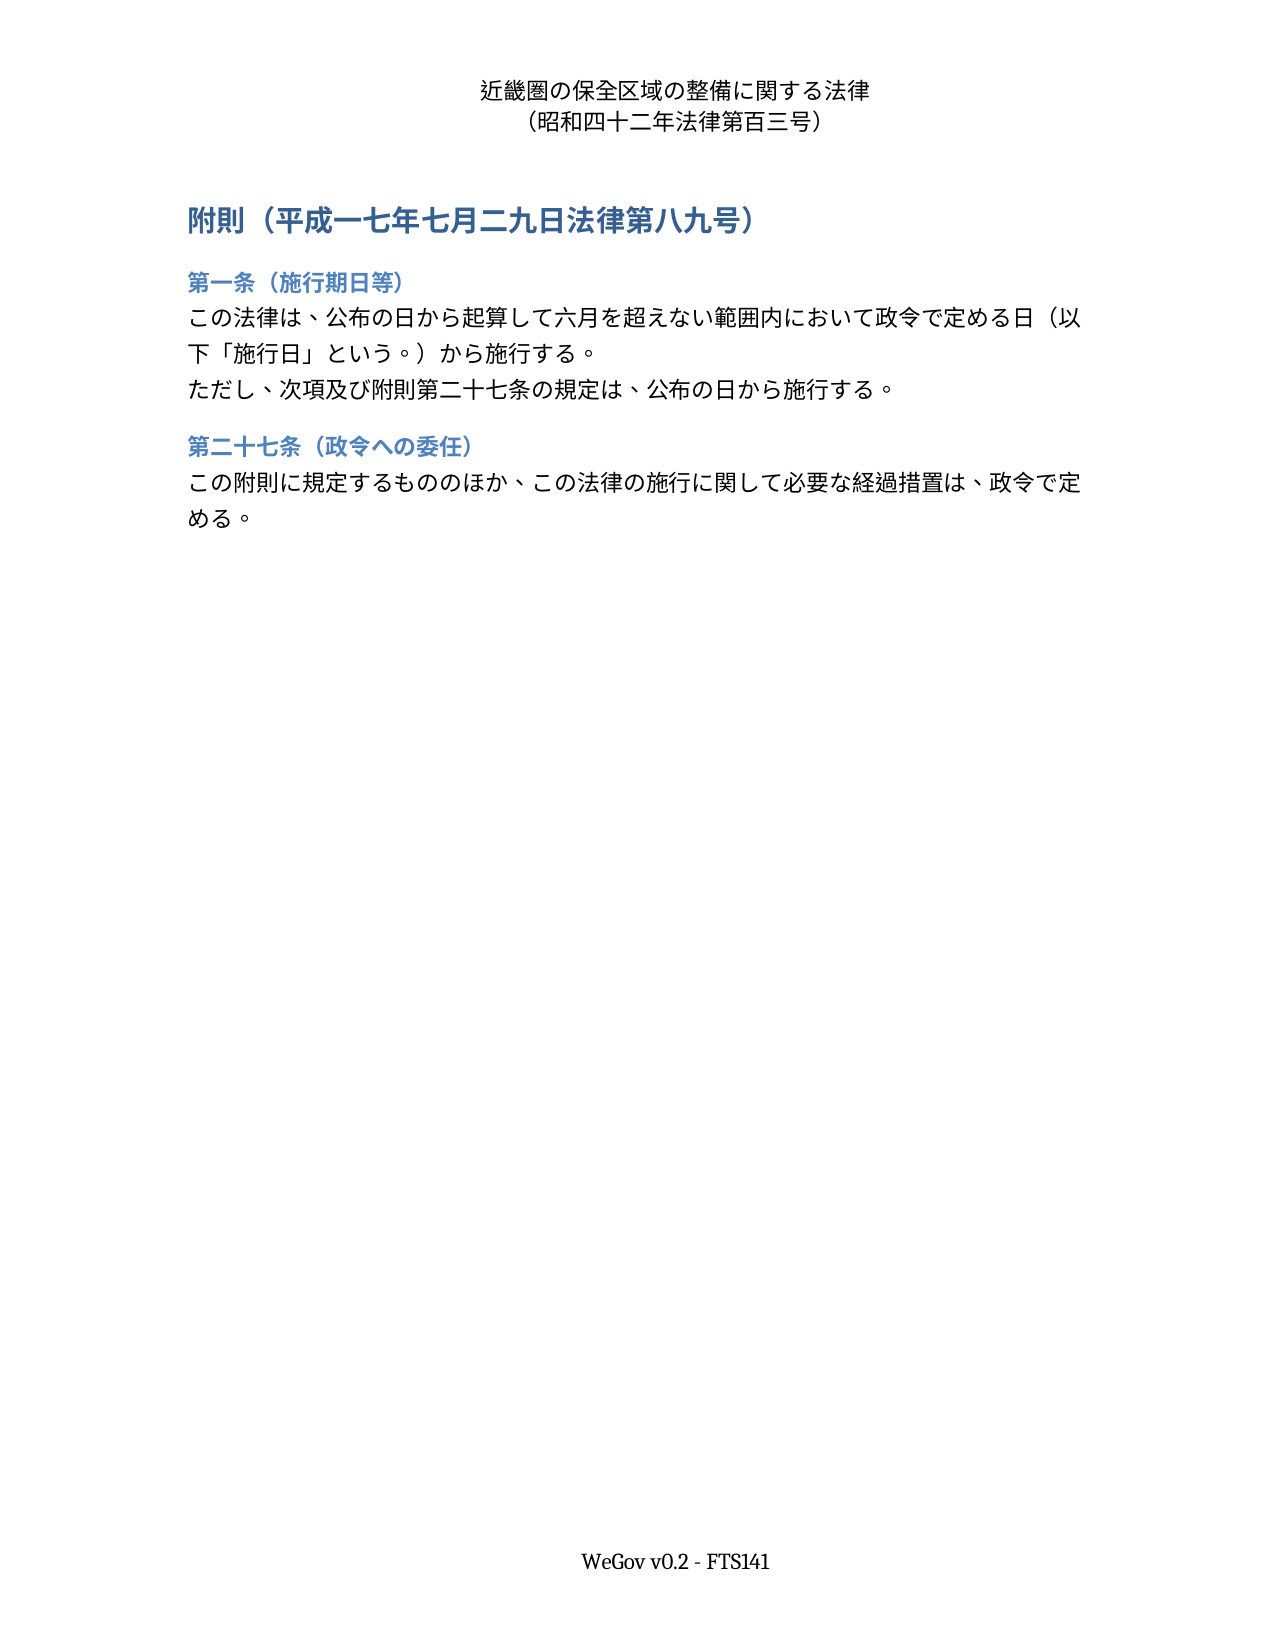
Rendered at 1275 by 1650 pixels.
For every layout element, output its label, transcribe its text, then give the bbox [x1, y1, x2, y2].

subtitle 第一条（施行期日等） [187, 266, 1087, 298]
text この附則に規定するもののほか、この法律の施行に関して必要な経過措置は、政令で定める。 [187, 467, 1087, 534]
subtitle 第二十七条（政令への委任） [187, 431, 1087, 462]
subtitle 附則（平成一七年七月二九日法律第八九号） [187, 200, 1087, 240]
text この法律は、公布の日から起算して六月を超えない範囲内において政令で定める日（以下「施行日」という。）から施行する。 ただし、次項及び附則第二十七条の規定は、公布の日から施行する。 [187, 302, 1087, 406]
